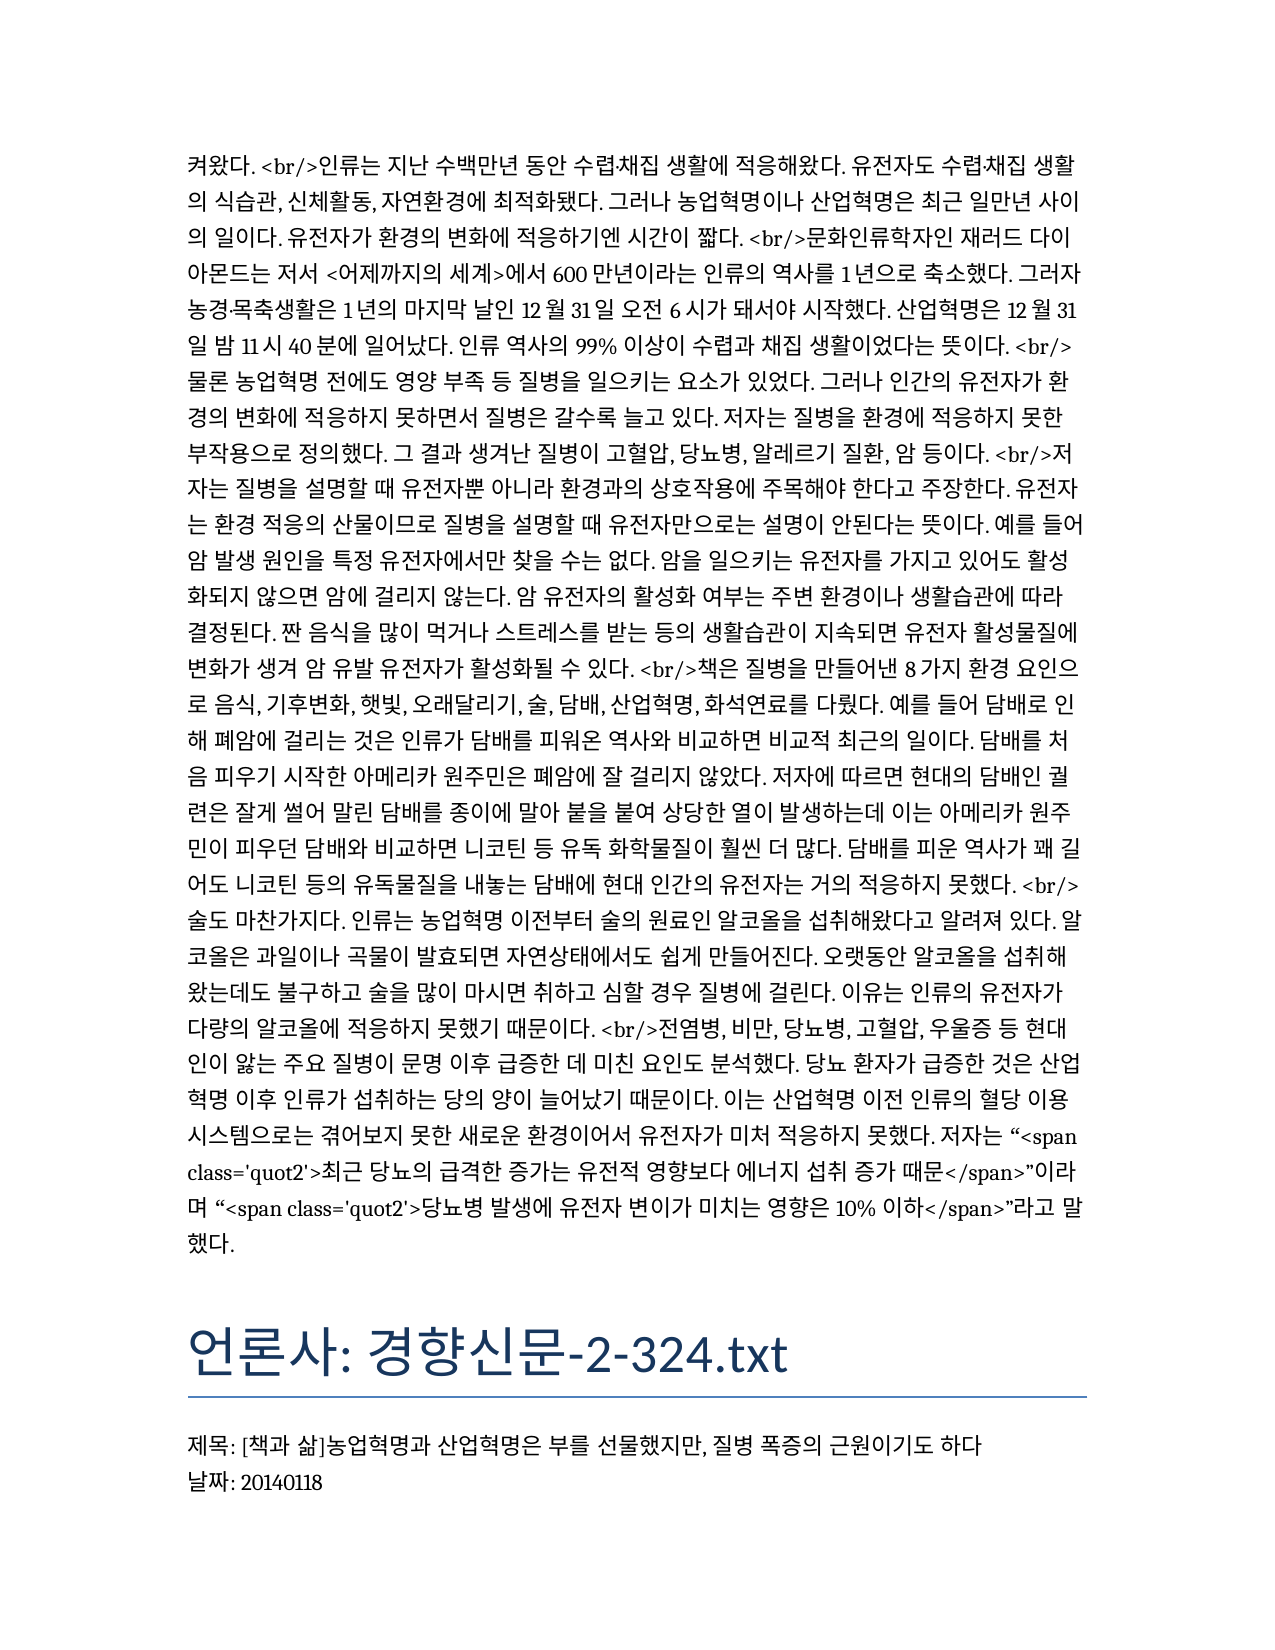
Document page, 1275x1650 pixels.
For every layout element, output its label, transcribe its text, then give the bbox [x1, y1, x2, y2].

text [187, 150, 1087, 1289]
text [187, 1430, 1087, 1497]
title 언론사: 경향신문-2-324.txt [187, 1314, 1087, 1398]
